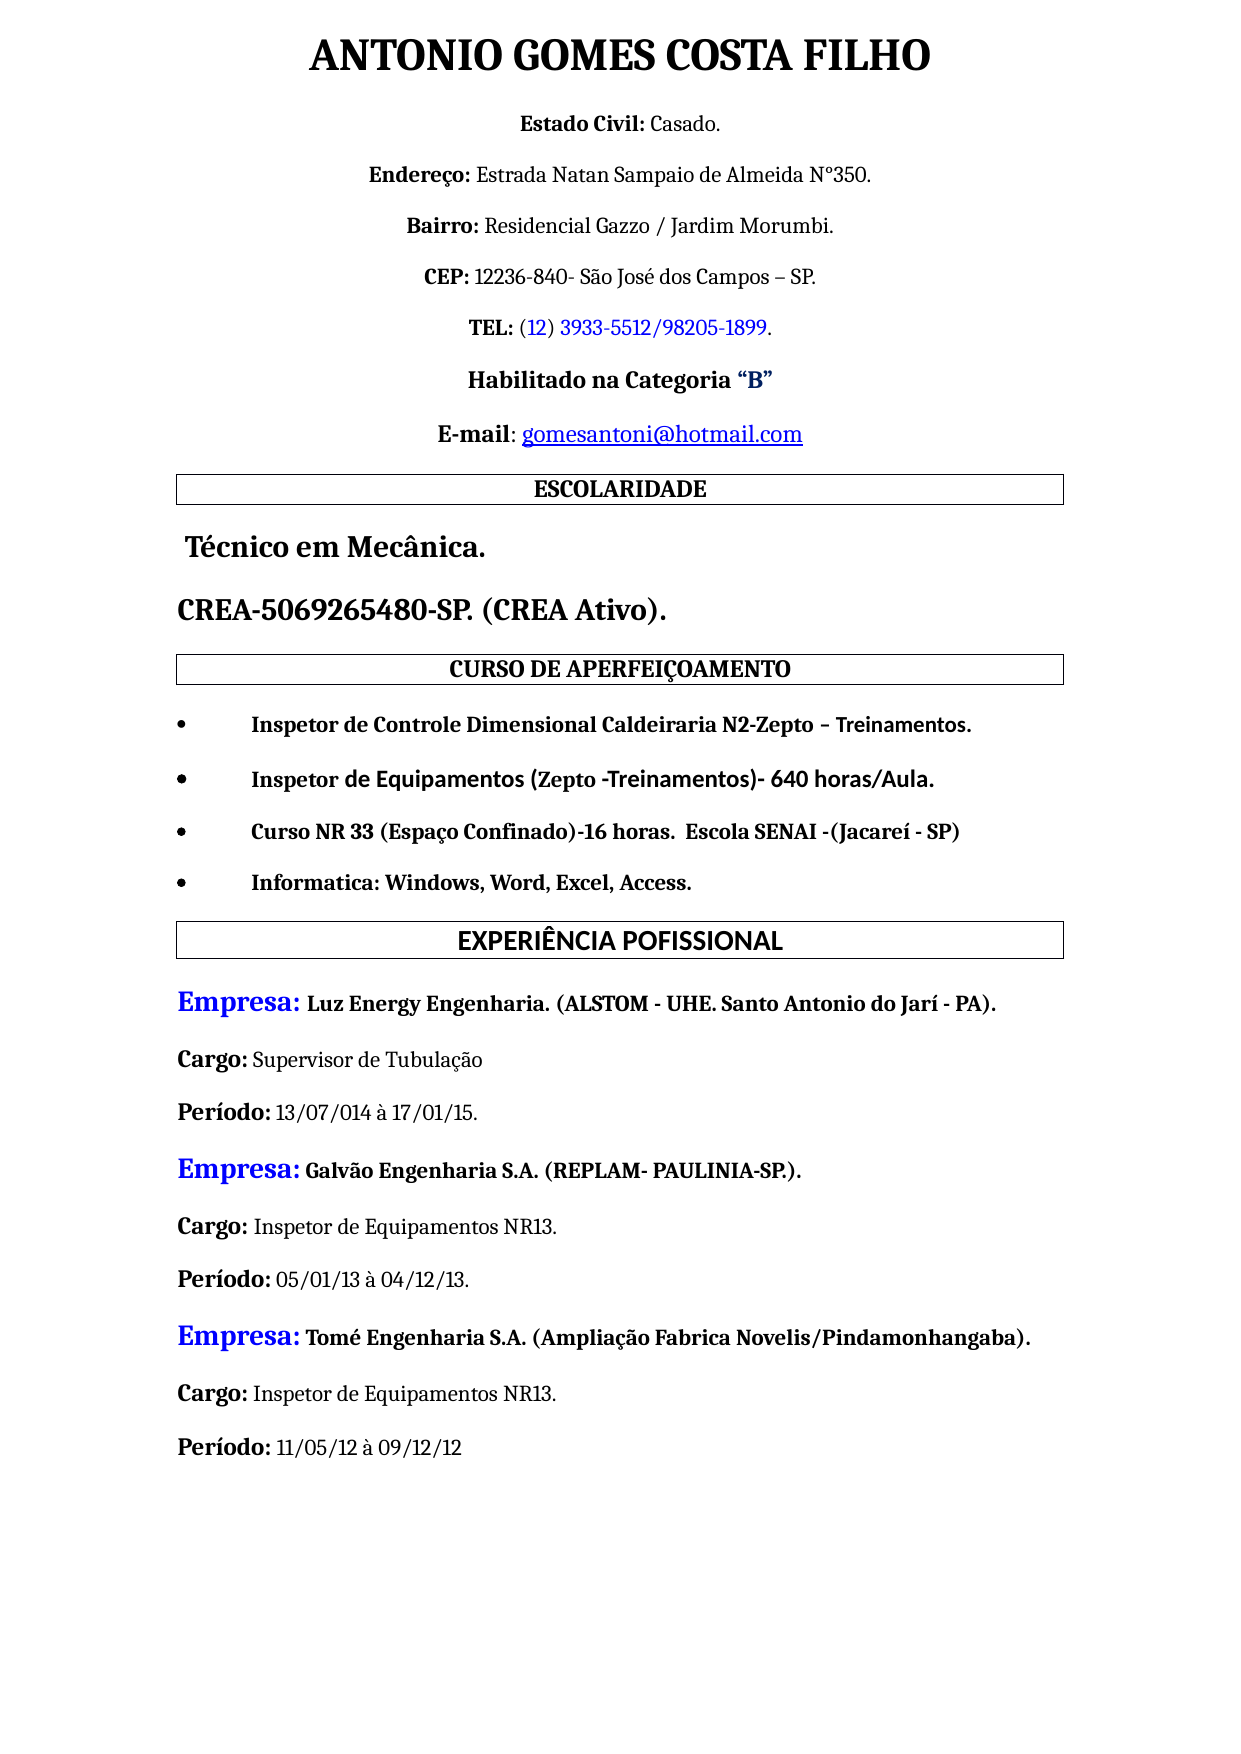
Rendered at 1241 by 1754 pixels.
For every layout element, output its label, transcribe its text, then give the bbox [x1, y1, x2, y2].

text E-mail: gomesantoni@hotmail.com [177, 420, 1063, 449]
text ANTONIO GOMES COSTA FILHO [177, 29, 1063, 82]
text Empresa: Luz Energy Engenharia. (ALSTOM - UHE. Santo Antonio do Jarí - PA). [177, 985, 1063, 1019]
text Técnico em Mecânica. [177, 530, 1063, 566]
text Período: 11/05/12 à 09/12/12 [177, 1432, 1063, 1461]
text ESCOLARIDADE [177, 475, 1063, 504]
text CREA-5069265480-SP. (CREA Ativo). [177, 592, 1063, 628]
text Cargo: Supervisor de Tubulação [177, 1044, 1063, 1073]
text TEL: (12) 3933-5512/98205-1899. [177, 315, 1063, 341]
text CEP: 12236-840- São José dos Campos – SP. [177, 264, 1063, 290]
text Período: 05/01/13 à 04/12/13. [177, 1265, 1063, 1294]
list Informatica: Windows, Word, Excel, Access. [177, 870, 1063, 897]
text Período: 13/07/014 à 17/01/15. [177, 1098, 1063, 1127]
text Endereço: Estrada Natan Sampaio de Almeida N°350. [177, 162, 1063, 188]
text EXPERIÊNCIA POFISSIONAL [177, 922, 1063, 958]
text Cargo: Inspetor de Equipamentos NR13. [177, 1379, 1063, 1407]
text CURSO DE APERFEIÇOAMENTO [177, 655, 1063, 684]
list Curso NR 33 (Espaço Confinado)-16 horas. Escola SENAI -(Jacareí - SP) [177, 819, 1063, 846]
text Cargo: Inspetor de Equipamentos NR13. [177, 1212, 1063, 1240]
list Inspetor de Controle Dimensional Caldeiraria N2-Zepto – Treinamentos. [177, 710, 1063, 738]
text Empresa: Tomé Engenharia S.A. (Ampliação Fabrica Novelis/Pindamonhangaba). [177, 1319, 1063, 1353]
text Habilitado na Categoria “B” [177, 366, 1063, 395]
text Estado Civil: Casado. [177, 111, 1063, 137]
text Empresa: Galvão Engenharia S.A. (REPLAM- PAULINIA-SP.). [177, 1152, 1063, 1186]
list Inspetor de Equipamentos (Zepto -Treinamentos)- 640 horas/Aula. [177, 763, 1063, 794]
text Bairro: Residencial Gazzo / Jardim Morumbi. [177, 213, 1063, 239]
